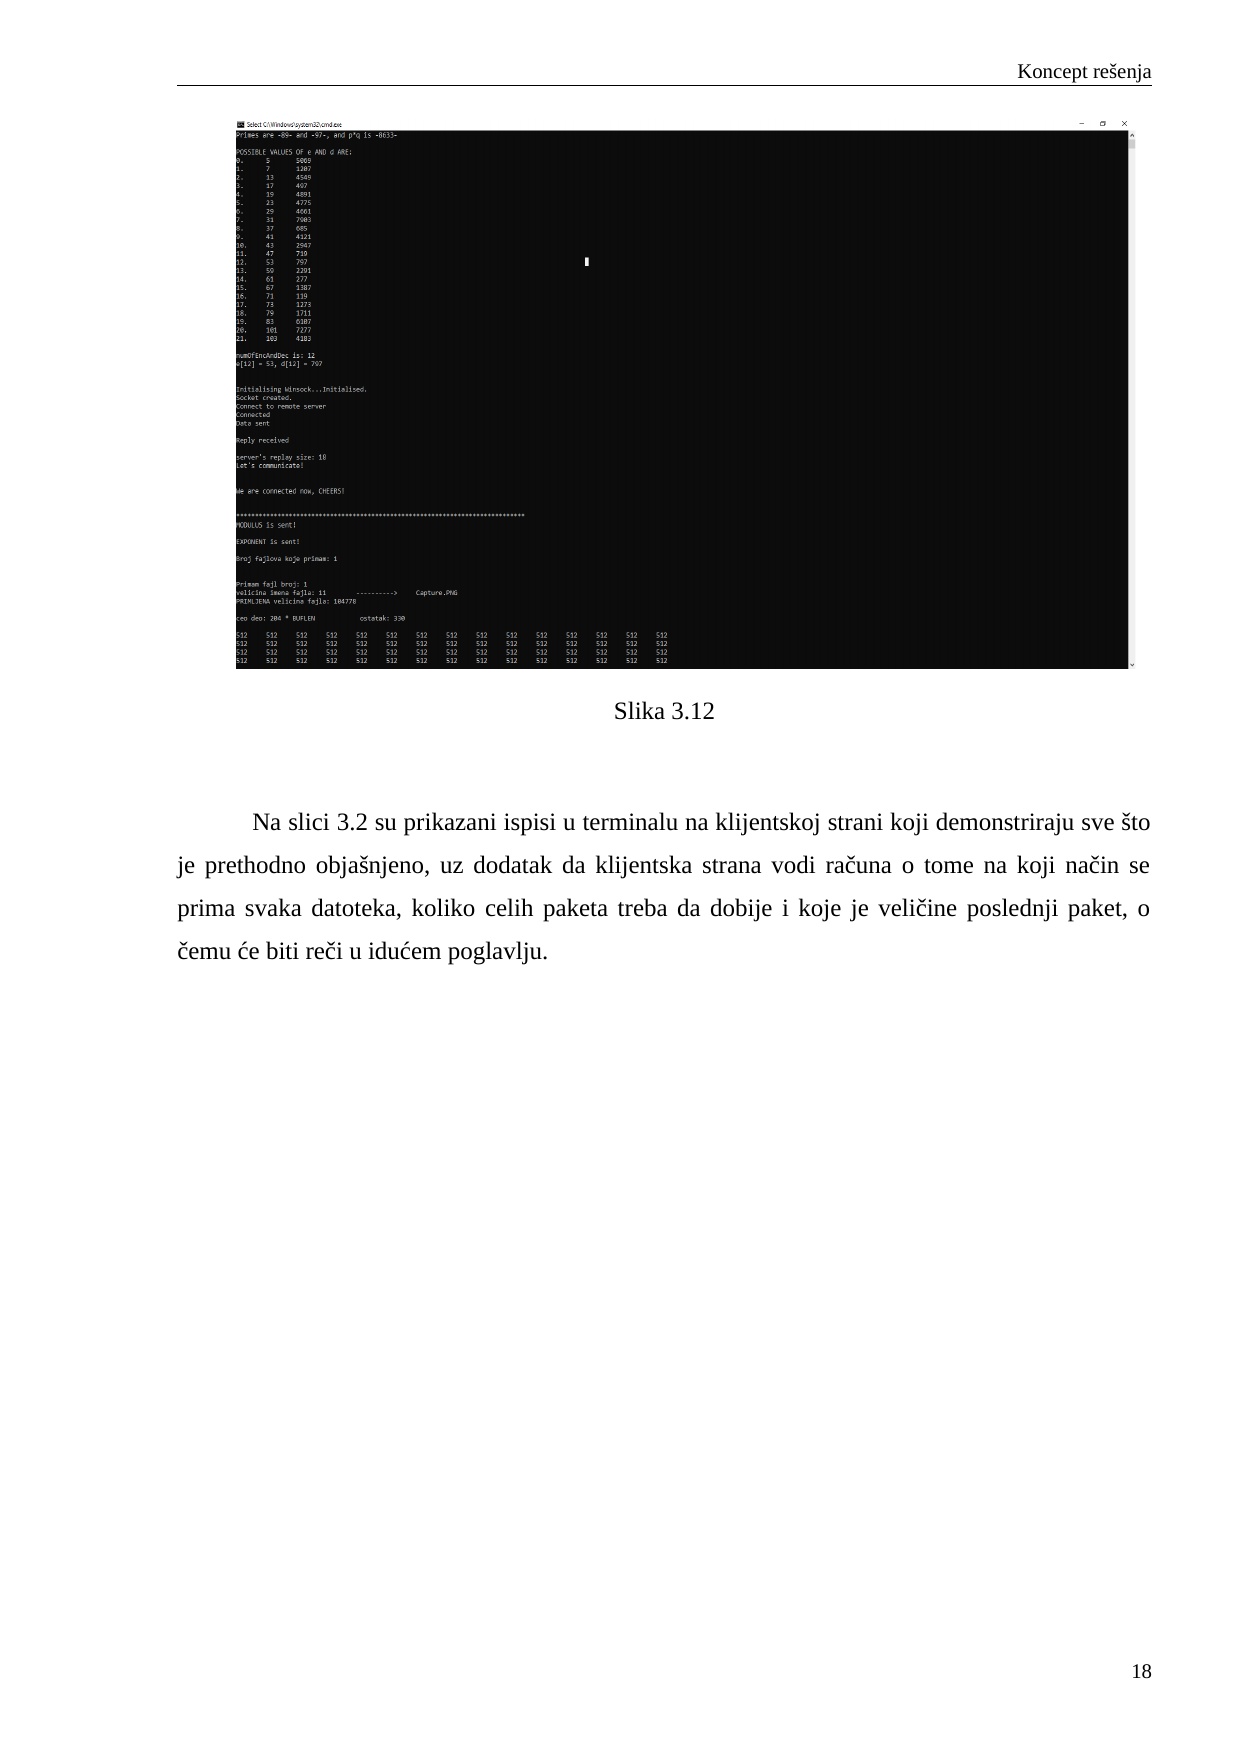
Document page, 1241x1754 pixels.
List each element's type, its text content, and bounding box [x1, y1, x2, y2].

picture [236, 118, 1136, 669]
text Na slici 3.2 su prikazani ispisi u terminalu na klijentskoj strani koji demonstriraju sve što je prethodno objašnjeno, uz dodatak da klijentska strana vodi računa o tome na koji način se prima svaka datoteka, koliko celih paketa treba da dobije i koje je veličine poslednji paket, o čemu će biti reči u idućem poglavlju. [177, 807, 1152, 965]
text Slika 3 Izgled klijentskog terminala [177, 696, 1152, 724]
